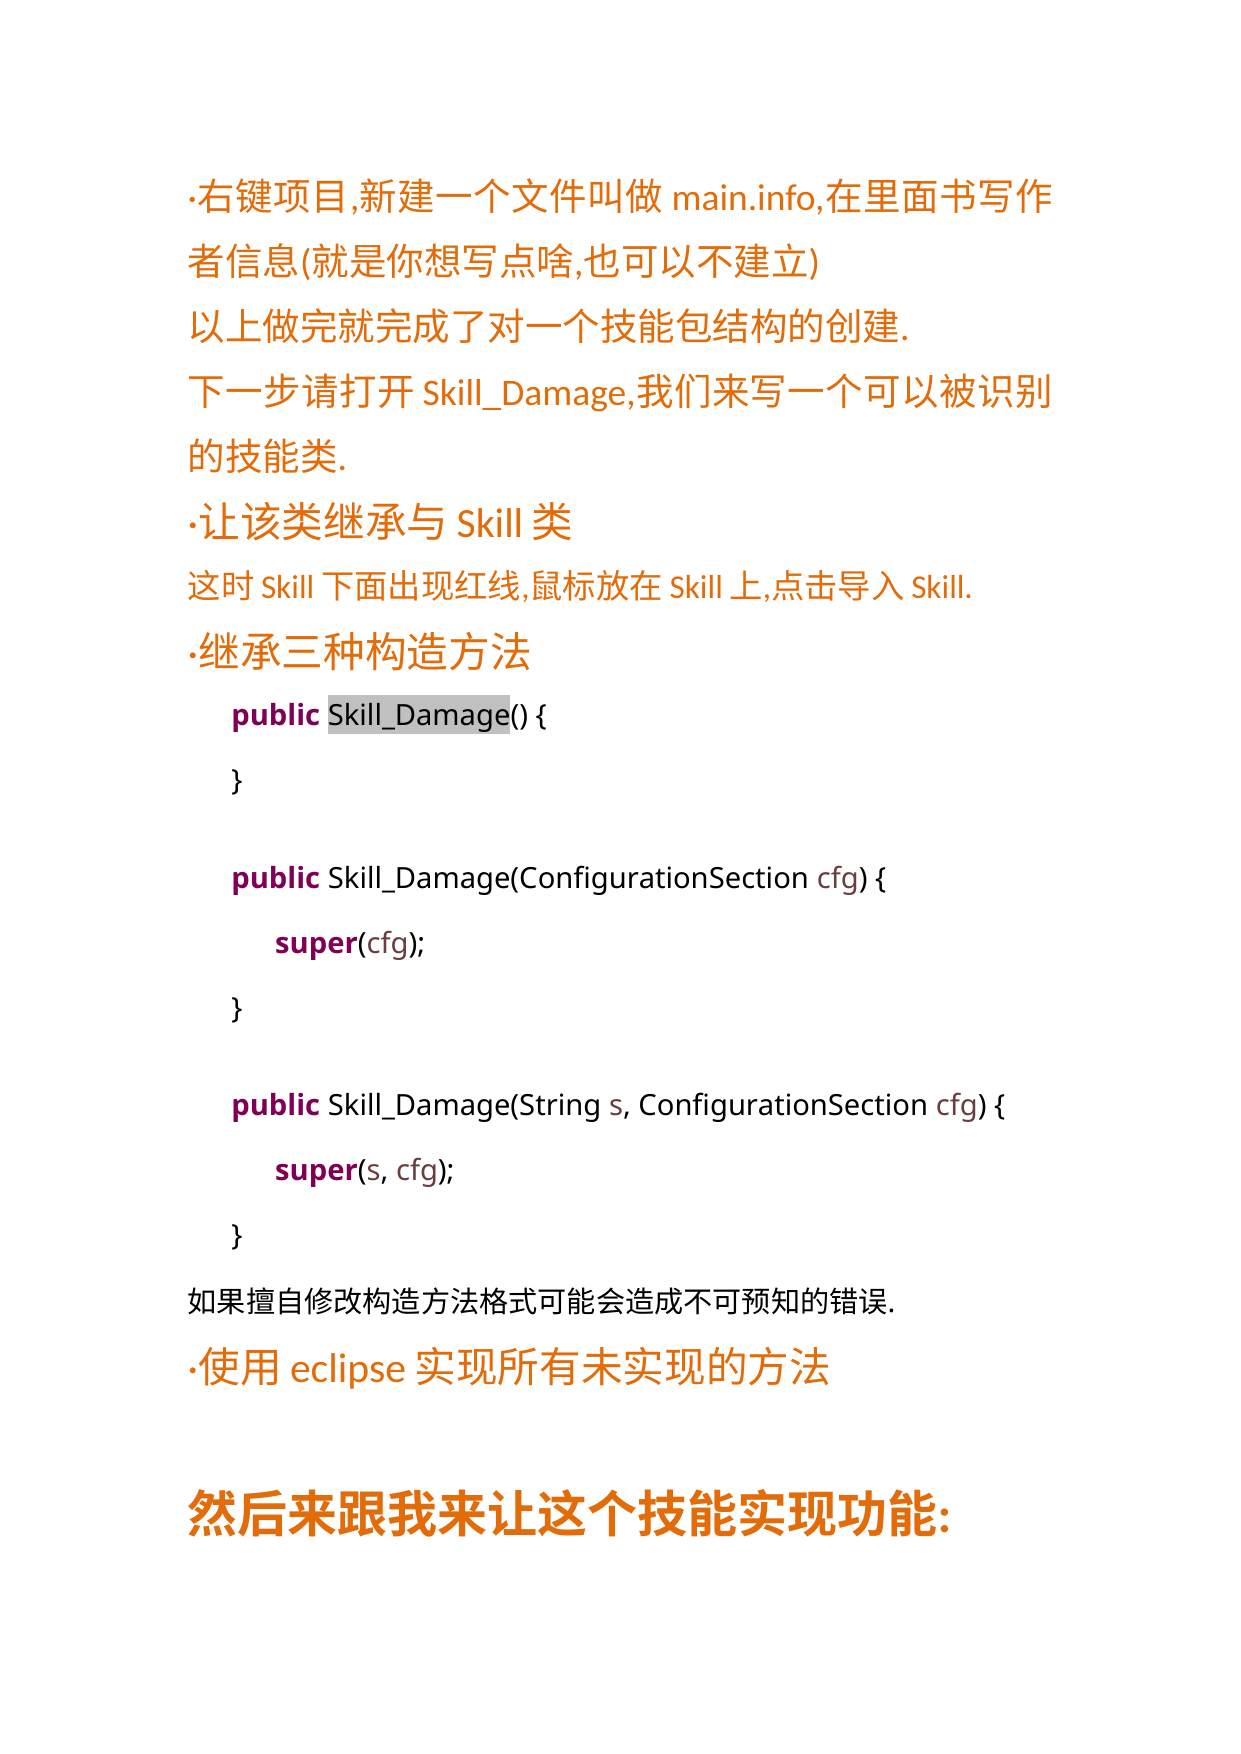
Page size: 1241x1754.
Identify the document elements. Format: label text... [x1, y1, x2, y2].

text ·使用eclipse实现所有未实现的方法 [187, 1332, 1053, 1397]
text public Skill_Damage() { [187, 682, 1053, 747]
text } [187, 974, 1053, 1039]
text super(s, cfg); [187, 1137, 1053, 1202]
text 这时Skill下面出现红线,鼠标放在Skill上,点击导入Skill. [187, 552, 1053, 617]
text public Skill_Damage(String s, ConfigurationSection cfg) { [187, 1072, 1053, 1137]
text } [187, 1202, 1053, 1267]
text public Skill_Damage(ConfigurationSection cfg) { [187, 844, 1053, 909]
text 然后来跟我来让这个技能实现功能: [187, 1462, 1053, 1559]
text ·让该类继承与Skill类 [187, 487, 1053, 552]
text 以上做完就完成了对一个技能包结构的创建. [187, 292, 1053, 357]
text super(cfg); [187, 909, 1053, 974]
text ·继承三种构造方法 [187, 617, 1053, 682]
text ·右键项目,新建一个文件叫做main.info,在里面书写作者信息(就是你想写点啥,也可以不建立) [187, 162, 1053, 292]
text 如果擅自修改构造方法格式可能会造成不可预知的错误. [187, 1267, 1053, 1332]
text 下一步请打开Skill_Damage,我们来写一个可以被识别的技能类. [187, 357, 1053, 487]
text } [187, 747, 1053, 812]
